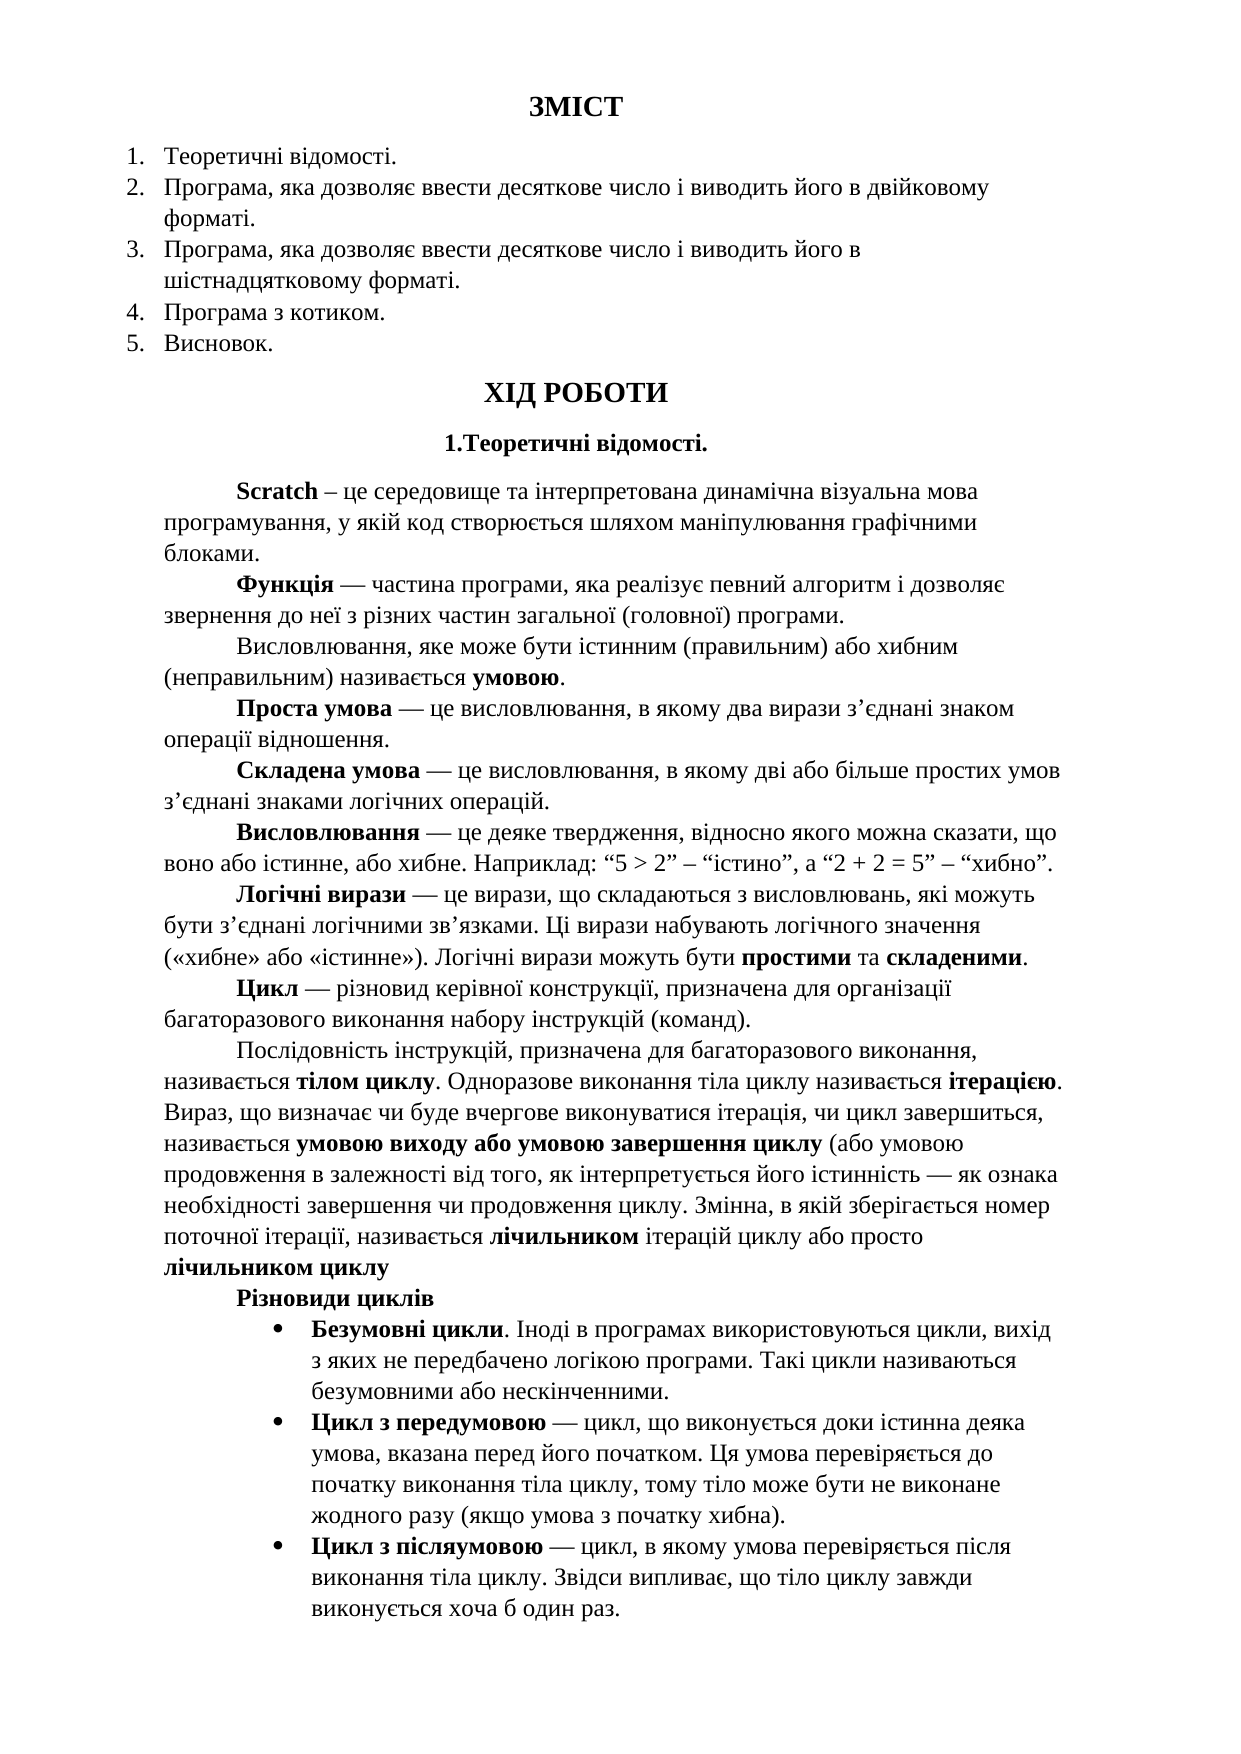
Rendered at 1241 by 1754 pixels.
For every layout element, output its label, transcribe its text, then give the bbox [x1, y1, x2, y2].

list Scratch – це середовище та інтерпретована динамічна візуальна мова програмування, у якій код створюється шляхом маніпулювання графічними блоками. [164, 476, 1063, 567]
list Висловлювання, яке може бути істинним (правильним) або хибним (неправильним) називається умовою. [164, 631, 1063, 691]
text 1.Теоретичні відомості. [89, 428, 1063, 457]
list Складена умова — це висловлювання, в якому дві або більше простих умов з’єднані знаками логічних операцій. [164, 755, 1063, 815]
list Висновок. [126, 328, 1063, 356]
list Логічні вирази — це вирази, що складаються з висловлювань, які можуть бути з’єднані логічними зв’язками. Ці вирази набувають логічного значення («хибне» або «істинне»). Логічні вирази можуть бути простими та складеними. [164, 879, 1063, 970]
list Цикл з післяумовою — цикл, в якому умова перевіряється після виконання тіла циклу. Звідси випливає, що тіло циклу завжди виконується хоча б один раз. [274, 1531, 1063, 1622]
text ЗМІСТ [89, 89, 1063, 122]
list Програма з котиком. [126, 297, 1063, 325]
list Різновиди циклів [164, 1283, 1063, 1312]
list Цикл з передумовою — цикл, що виконується доки істинна деяка умова, вказана перед його початком. Ця умова перевіряється до початку виконання тіла циклу, тому тіло може бути не виконане жодного разу (якщо умова з початку хибна). [274, 1407, 1063, 1529]
list Цикл — різновид керівної конструкції, призначена для організації багаторазового виконання набору інструкцій (команд). [164, 973, 1063, 1032]
list Програма, яка дозволяє ввести десяткове число і виводить його в двійковому форматі. [126, 172, 1063, 232]
list Послідовність інструкцій, призначена для багаторазового виконання, називається тілом циклу. Одноразове виконання тіла циклу називається ітерацією. Вираз, що визначає чи буде вчергове виконуватися ітерація, чи цикл завершиться, називається умовою виходу або умовою завершення циклу (або умовою продовження в залежності від того, як інтерпретується його істинність — як ознака необхідності завершення чи продовження циклу. Змінна, в якій зберігається номер поточної ітерації, називається лічильником ітерацій циклу або просто лічильником циклу [164, 1035, 1063, 1281]
list Безумовні цикли. Іноді в програмах використовуються цикли, вихід з яких не передбачено логікою програми. Такі цикли називаються безумовними або нескінченними. [274, 1314, 1063, 1405]
list Теоретичні відомості. [126, 141, 1063, 170]
list Висловлювання — це деяке твердження, відносно якого можна сказати, що воно або істинне, або хибне. Наприклад: “5 > 2” – “істино”, а “2 + 2 = 5” – “хибно”. [164, 817, 1063, 877]
text ХІД РОБОТИ [89, 375, 1063, 409]
list Функція — частина програми, яка реалізує певний алгоритм і дозволяє звернення до неї з різних частин загальної (головної) програми. [164, 569, 1063, 629]
list Проста умова — це висловлювання, в якому два вирази з’єднані знаком операції відношення. [164, 693, 1063, 753]
list Програма, яка дозволяє ввести десяткове число і виводить його в шістнадцятковому форматі. [126, 234, 1063, 294]
